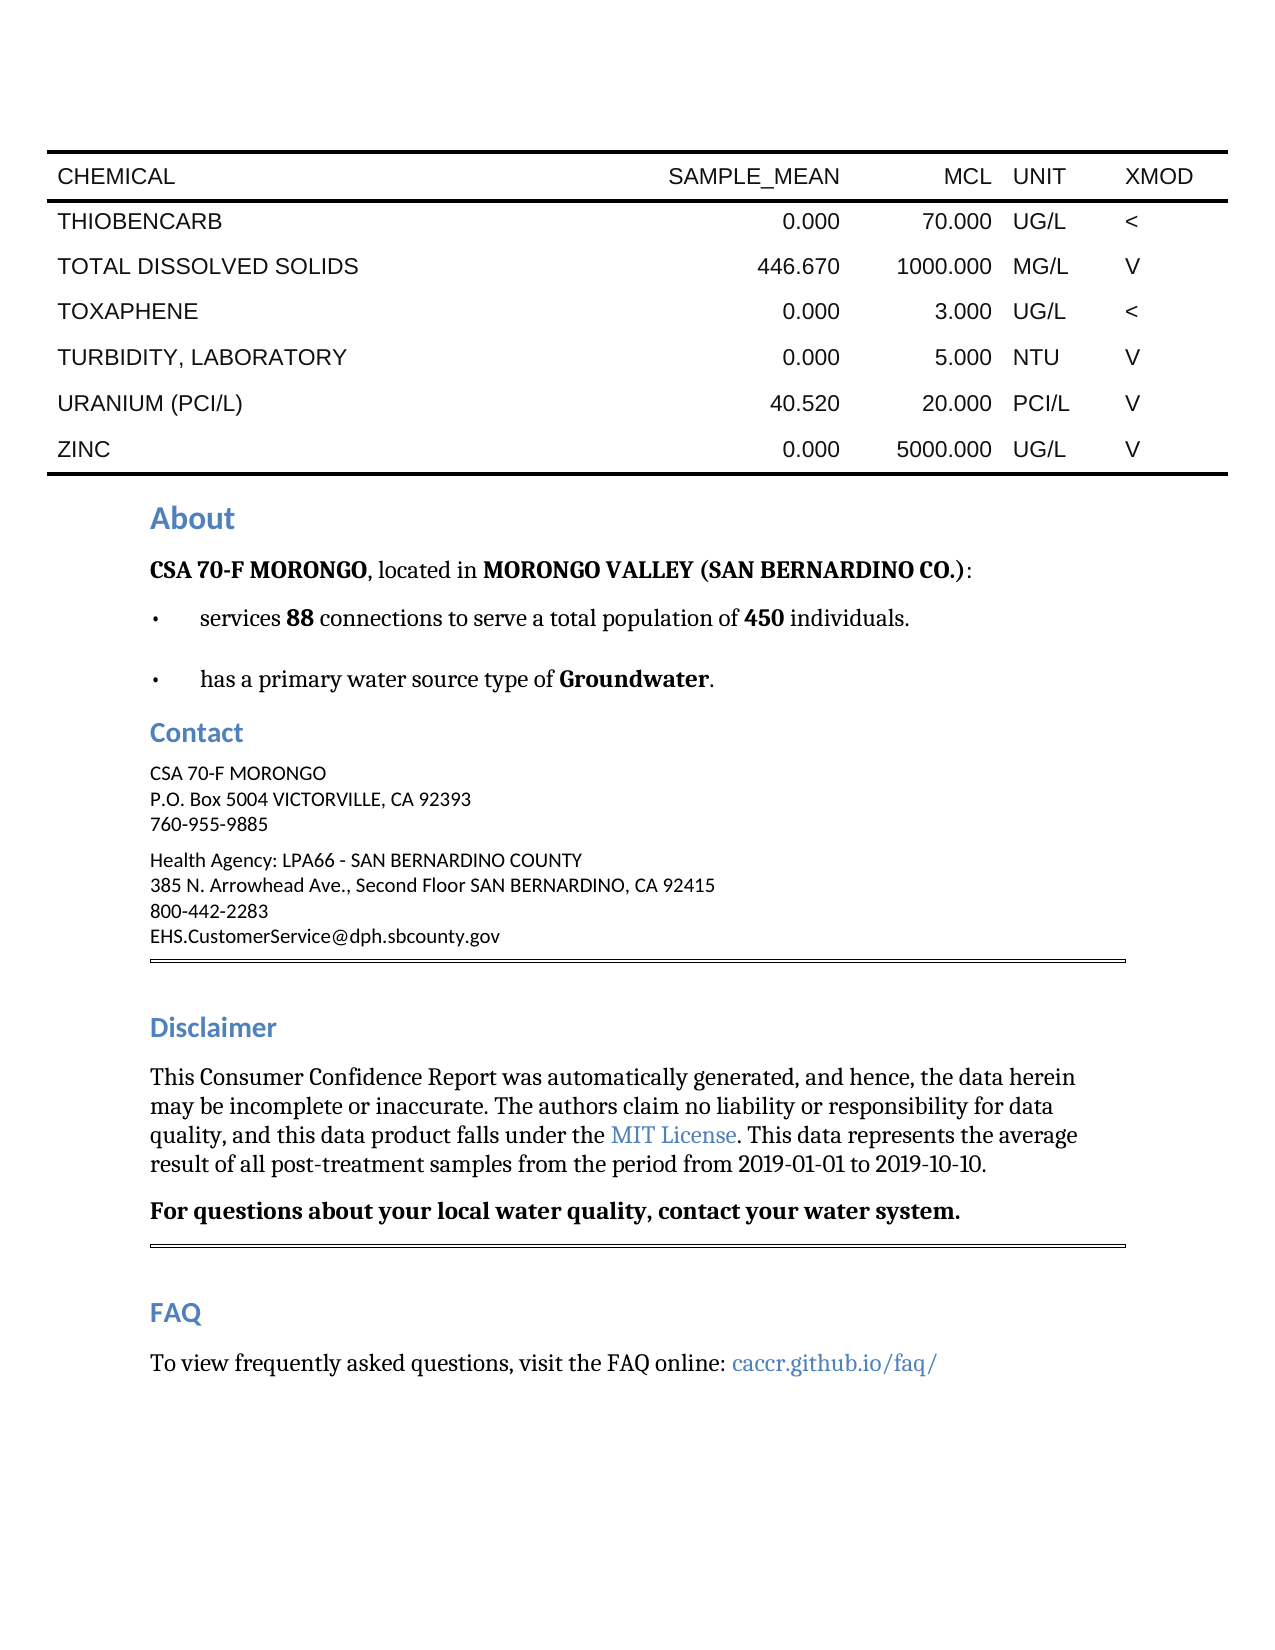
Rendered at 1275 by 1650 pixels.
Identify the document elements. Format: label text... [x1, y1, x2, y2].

table_cell 3.000 [850, 289, 1002, 334]
table_cell < [1114, 289, 1228, 334]
table_cell THIOBENCARB [47, 203, 638, 244]
text Health Agency: LPA66 - SAN BERNARDINO COUNTY 385 N. Arrowhead Ave., Second Floor SAN BERNARDINO, CA 92415 800-442-2283 EHS.CustomerService@dph.sbcounty.gov [150, 847, 1125, 949]
table_header XMOD [1114, 154, 1228, 198]
subtitle Contact [150, 714, 1125, 750]
table_cell UG/L [1002, 203, 1114, 244]
table_cell ZINC [47, 427, 638, 472]
table_header UNIT [1002, 154, 1114, 198]
table_cell URANIUM (PCI/L) [47, 380, 638, 427]
table_cell V [1114, 380, 1228, 427]
table_cell TOTAL DISSOLVED SOLIDS [47, 244, 638, 289]
table_cell 5000.000 [850, 427, 1002, 472]
table_cell 446.670 [638, 244, 850, 289]
subtitle About [150, 497, 1125, 537]
table_header MCL [850, 154, 1002, 198]
table_cell TURBIDITY, LABORATORY [47, 334, 638, 380]
subtitle FAQ [150, 1294, 1125, 1330]
table_header CHEMICAL [47, 154, 638, 198]
table_cell < [1114, 203, 1228, 244]
table_cell 20.000 [850, 380, 1002, 427]
table_cell UG/L [1002, 289, 1114, 334]
list has a primary water source type of Groundwater. [150, 665, 1125, 694]
text To view frequently asked questions, visit the FAQ online: caccr.github.io/faq/ [150, 1348, 1125, 1377]
table_cell V [1114, 427, 1228, 472]
table_cell 40.520 [638, 380, 850, 427]
table_cell MG/L [1002, 244, 1114, 289]
table_header SAMPLE_MEAN [638, 154, 850, 198]
table_cell 0.000 [638, 427, 850, 472]
table_cell 0.000 [638, 334, 850, 380]
table_cell 1000.000 [850, 244, 1002, 289]
table_cell V [1114, 334, 1228, 380]
text This Consumer Confidence Report was automatically generated, and hence, the data herein may be incomplete or inaccurate. The authors claim no liability or responsibility for data quality, and this data product falls under the MIT License. This data represents the average result of all post-treatment samples from the period from 2019-01-01 to 2019-10-10. [150, 1063, 1125, 1178]
text For questions about your local water quality, contact your water system. [150, 1197, 1125, 1226]
table_cell TOXAPHENE [47, 289, 638, 334]
table_cell 0.000 [638, 203, 850, 244]
table_cell NTU [1002, 334, 1114, 380]
table_cell 70.000 [850, 203, 1002, 244]
table_cell 0.000 [638, 289, 850, 334]
text CSA 70-F MORONGO, located in MORONGO VALLEY (SAN BERNARDINO CO.): [150, 556, 1125, 585]
table_cell V [1114, 244, 1228, 289]
table_cell UG/L [1002, 427, 1114, 472]
text CSA 70-F MORONGO P.O. Box 5004 VICTORVILLE, CA 92393 760-955-9885 [150, 761, 1125, 837]
table_cell 5.000 [850, 334, 1002, 380]
list services 88 connections to serve a total population of 450 individuals. [150, 604, 1125, 661]
table_cell PCI/L [1002, 380, 1114, 427]
subtitle Disclaimer [150, 1009, 1125, 1044]
